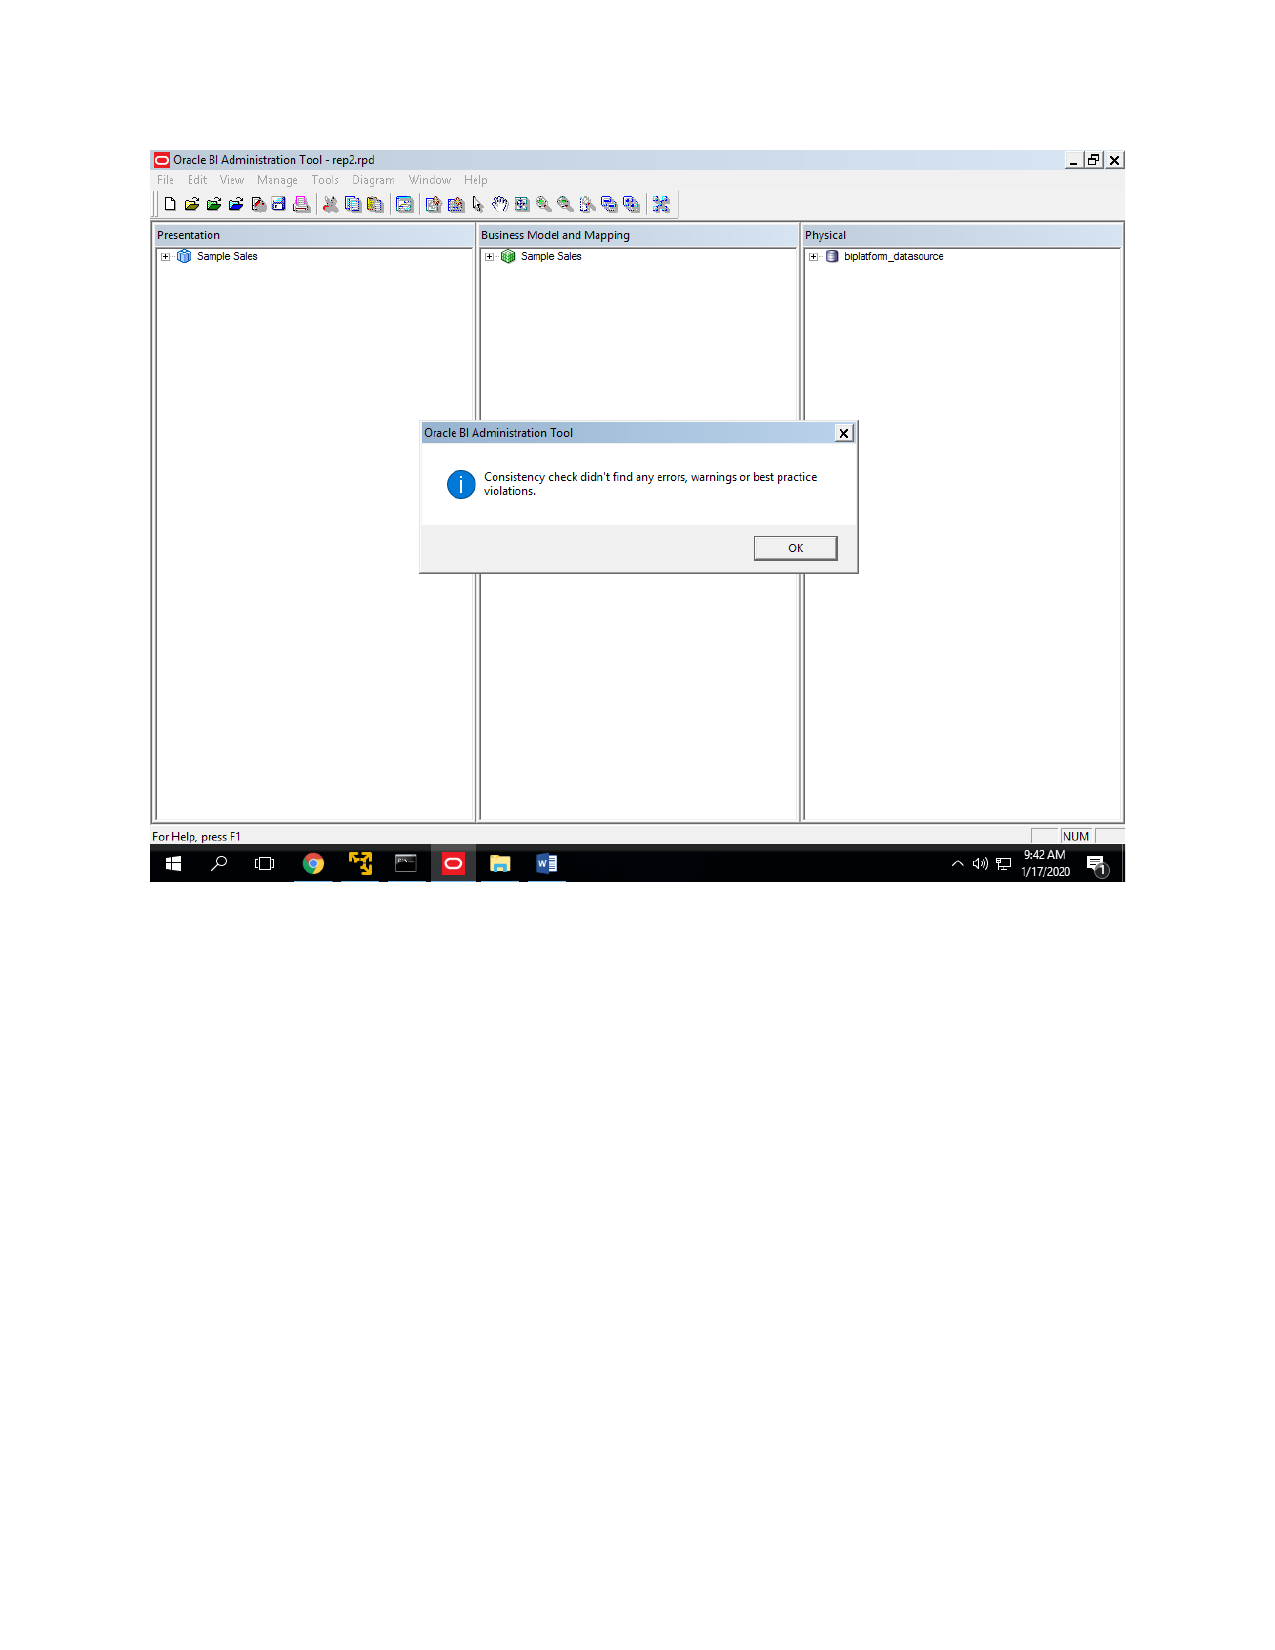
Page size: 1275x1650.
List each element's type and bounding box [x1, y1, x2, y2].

picture [150, 150, 1125, 882]
